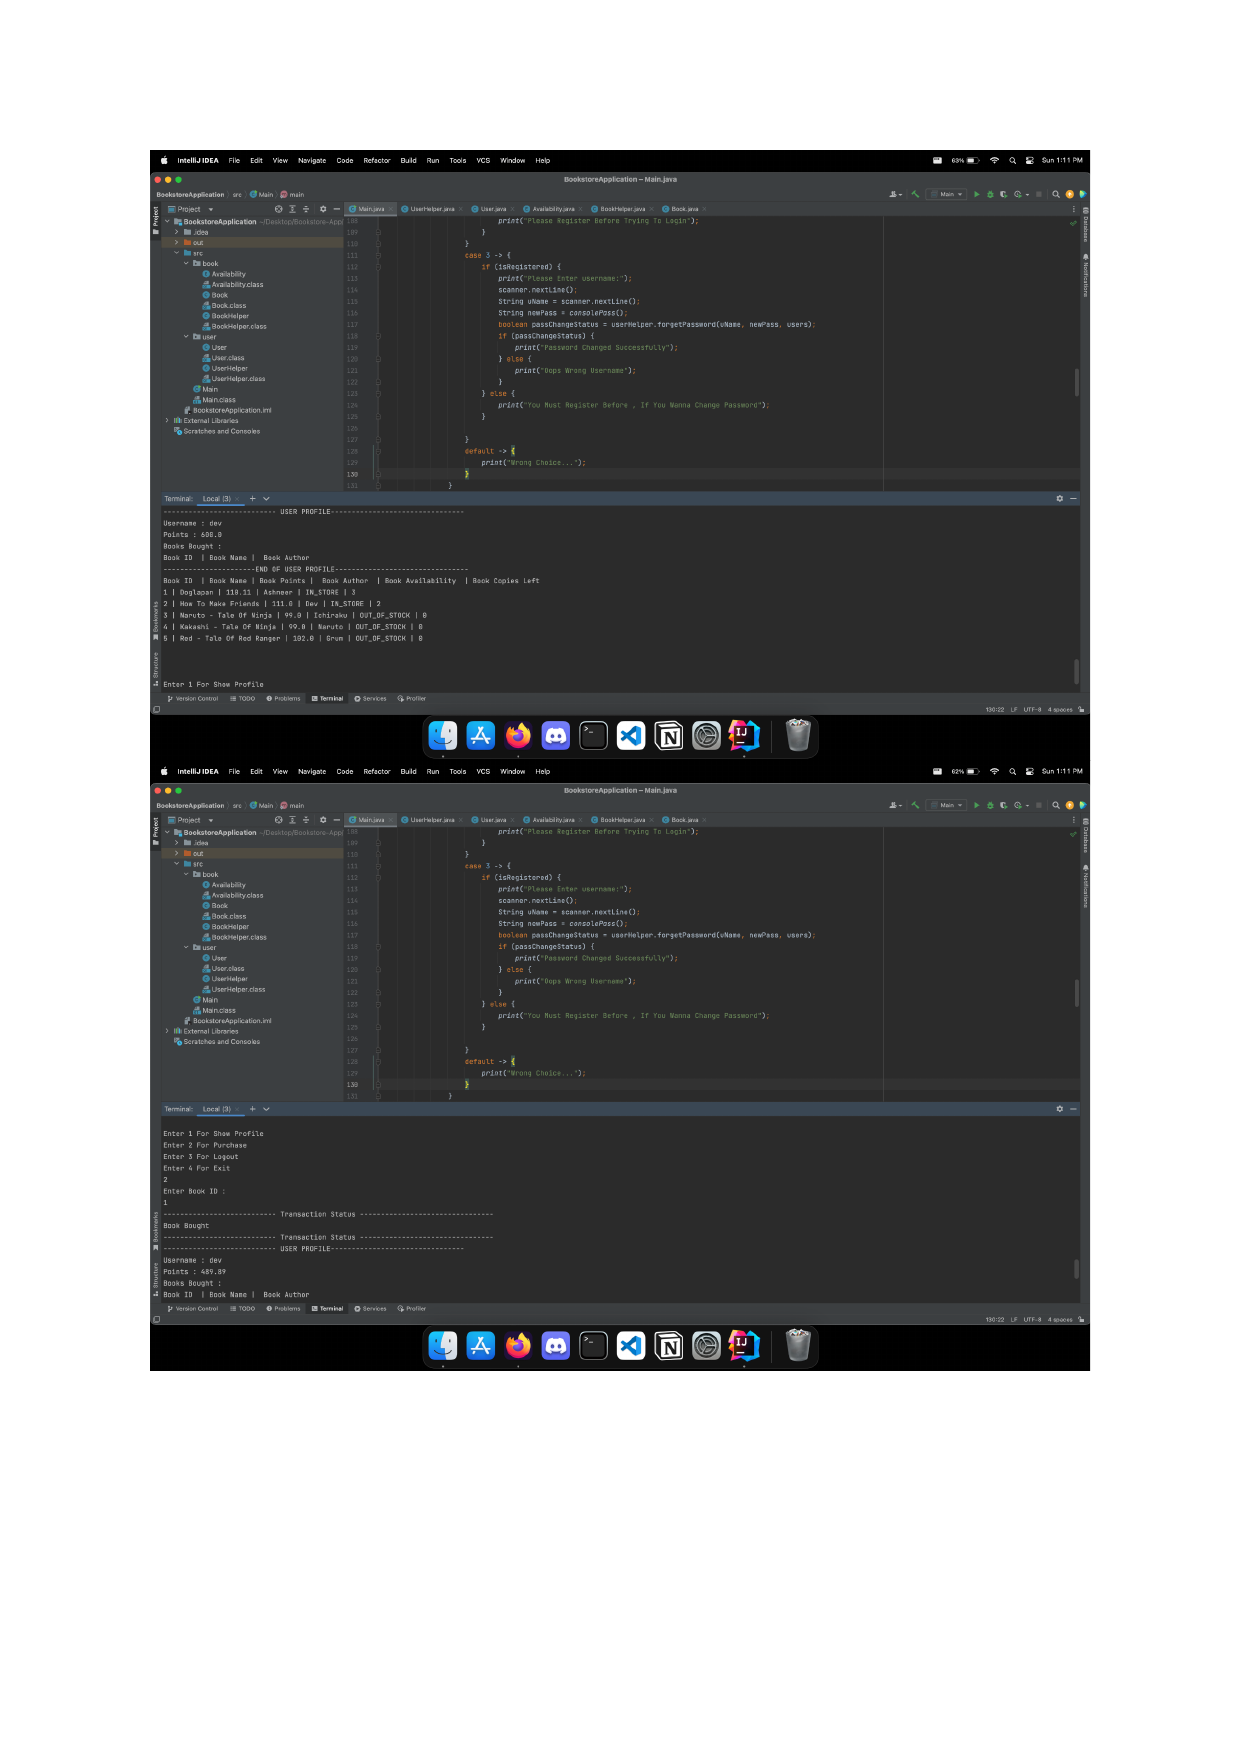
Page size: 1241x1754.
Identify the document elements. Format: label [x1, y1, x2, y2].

picture [150, 150, 1091, 1371]
